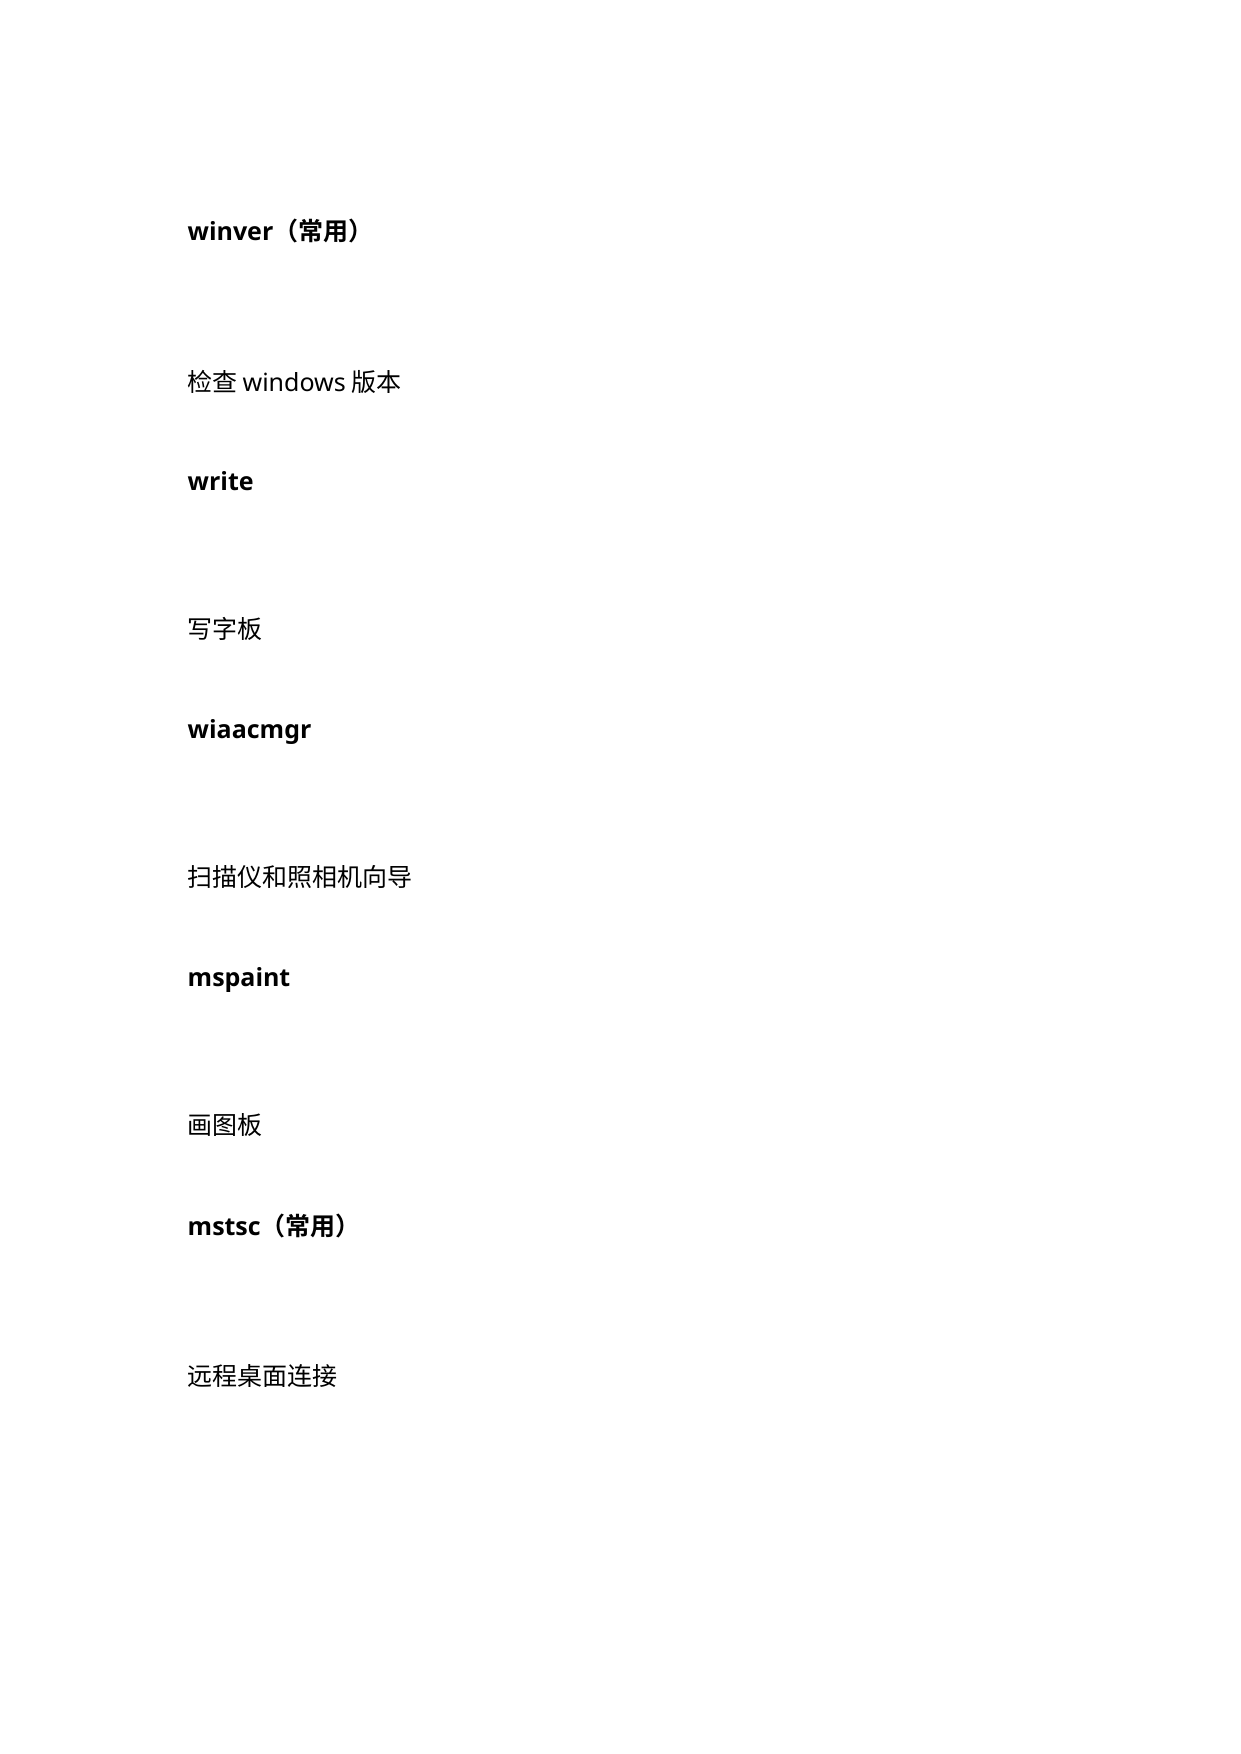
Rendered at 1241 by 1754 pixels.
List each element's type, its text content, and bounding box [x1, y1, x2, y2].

text 远程桌面连接 [187, 1342, 1053, 1407]
text 写字板 [187, 596, 1053, 661]
subtitle mspaint [187, 944, 1053, 1009]
subtitle wiaacmgr [187, 696, 1053, 761]
subtitle write [187, 448, 1053, 513]
subtitle winver（常用） [187, 197, 1053, 262]
text 扫描仪和照相机向导 [187, 843, 1053, 908]
text 检查windows版本 [187, 348, 1053, 413]
text 画图板 [187, 1091, 1053, 1156]
subtitle mstsc（常用） [187, 1192, 1053, 1257]
